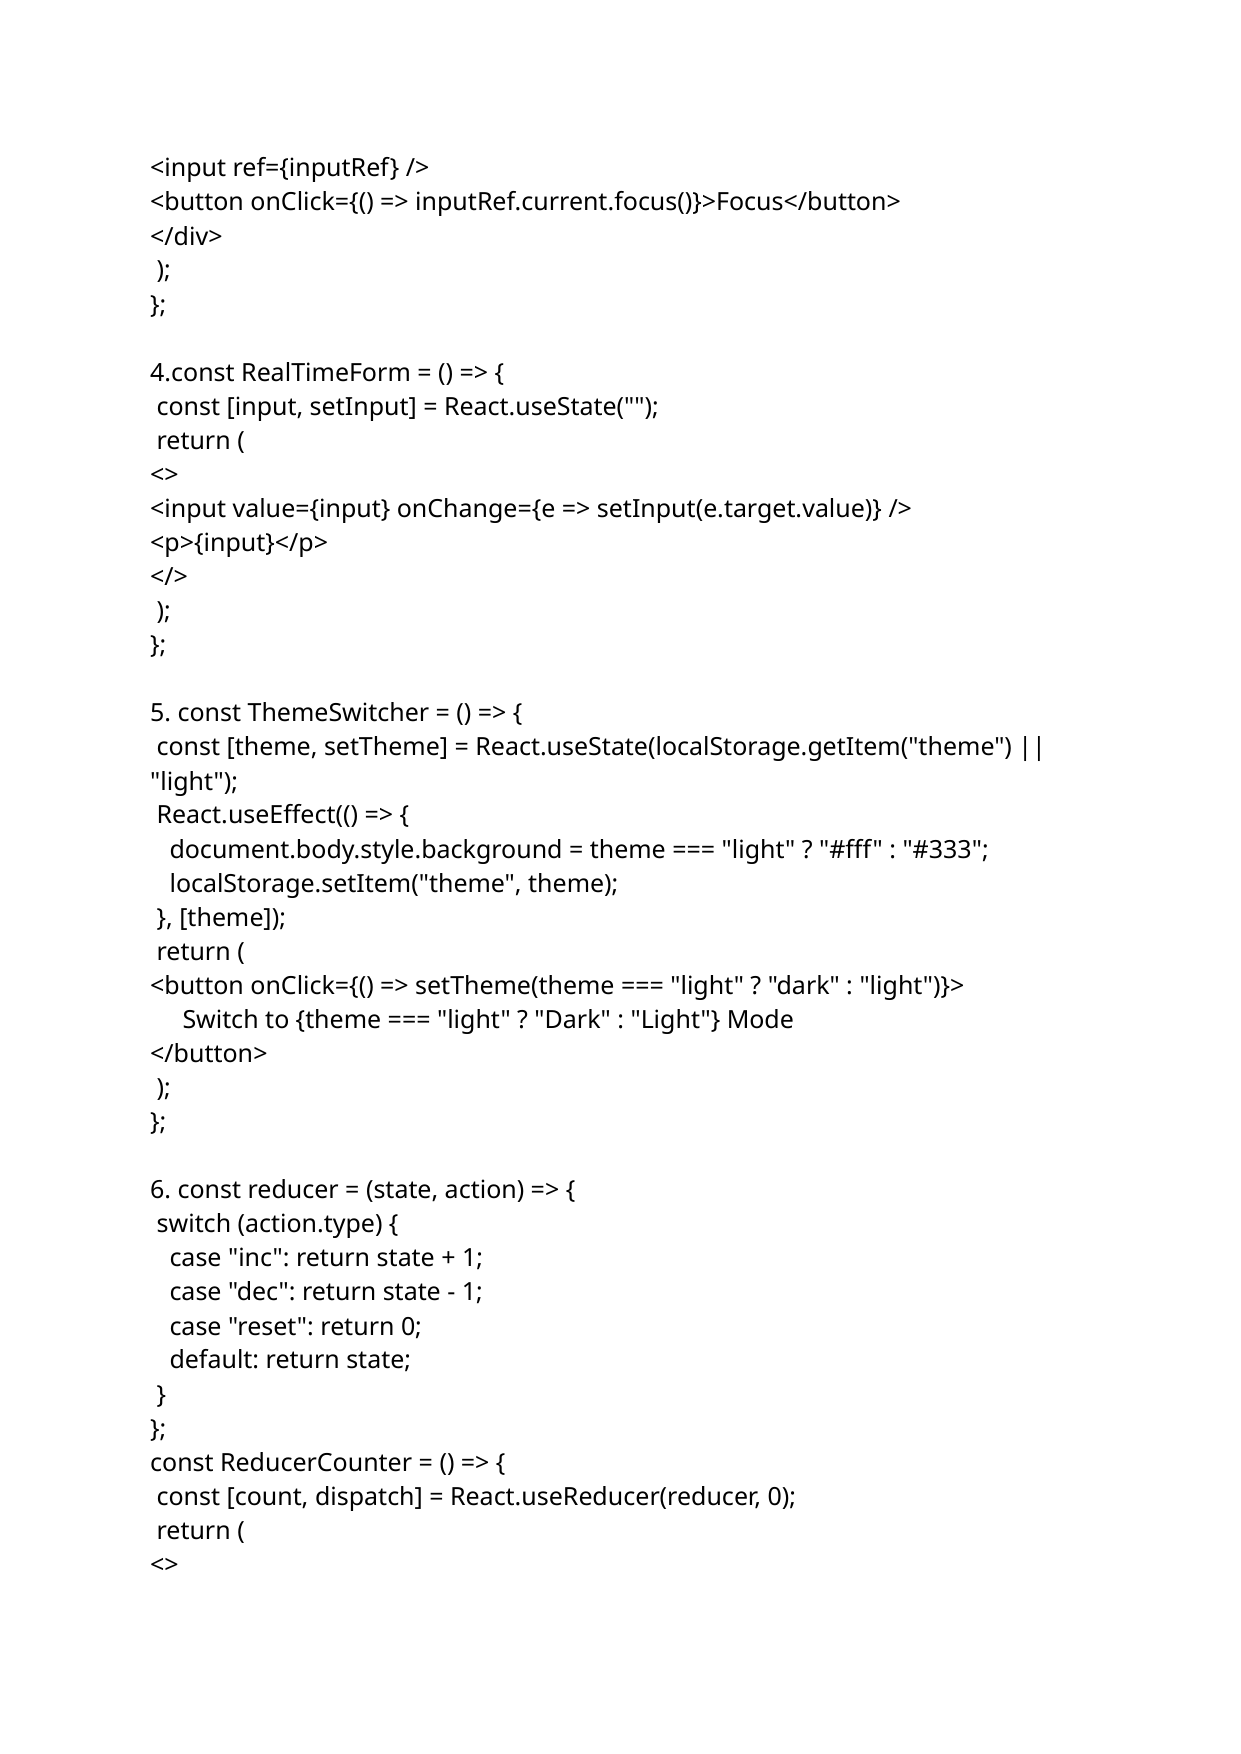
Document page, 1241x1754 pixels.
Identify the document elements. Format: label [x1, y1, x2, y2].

text [150, 150, 1090, 1581]
